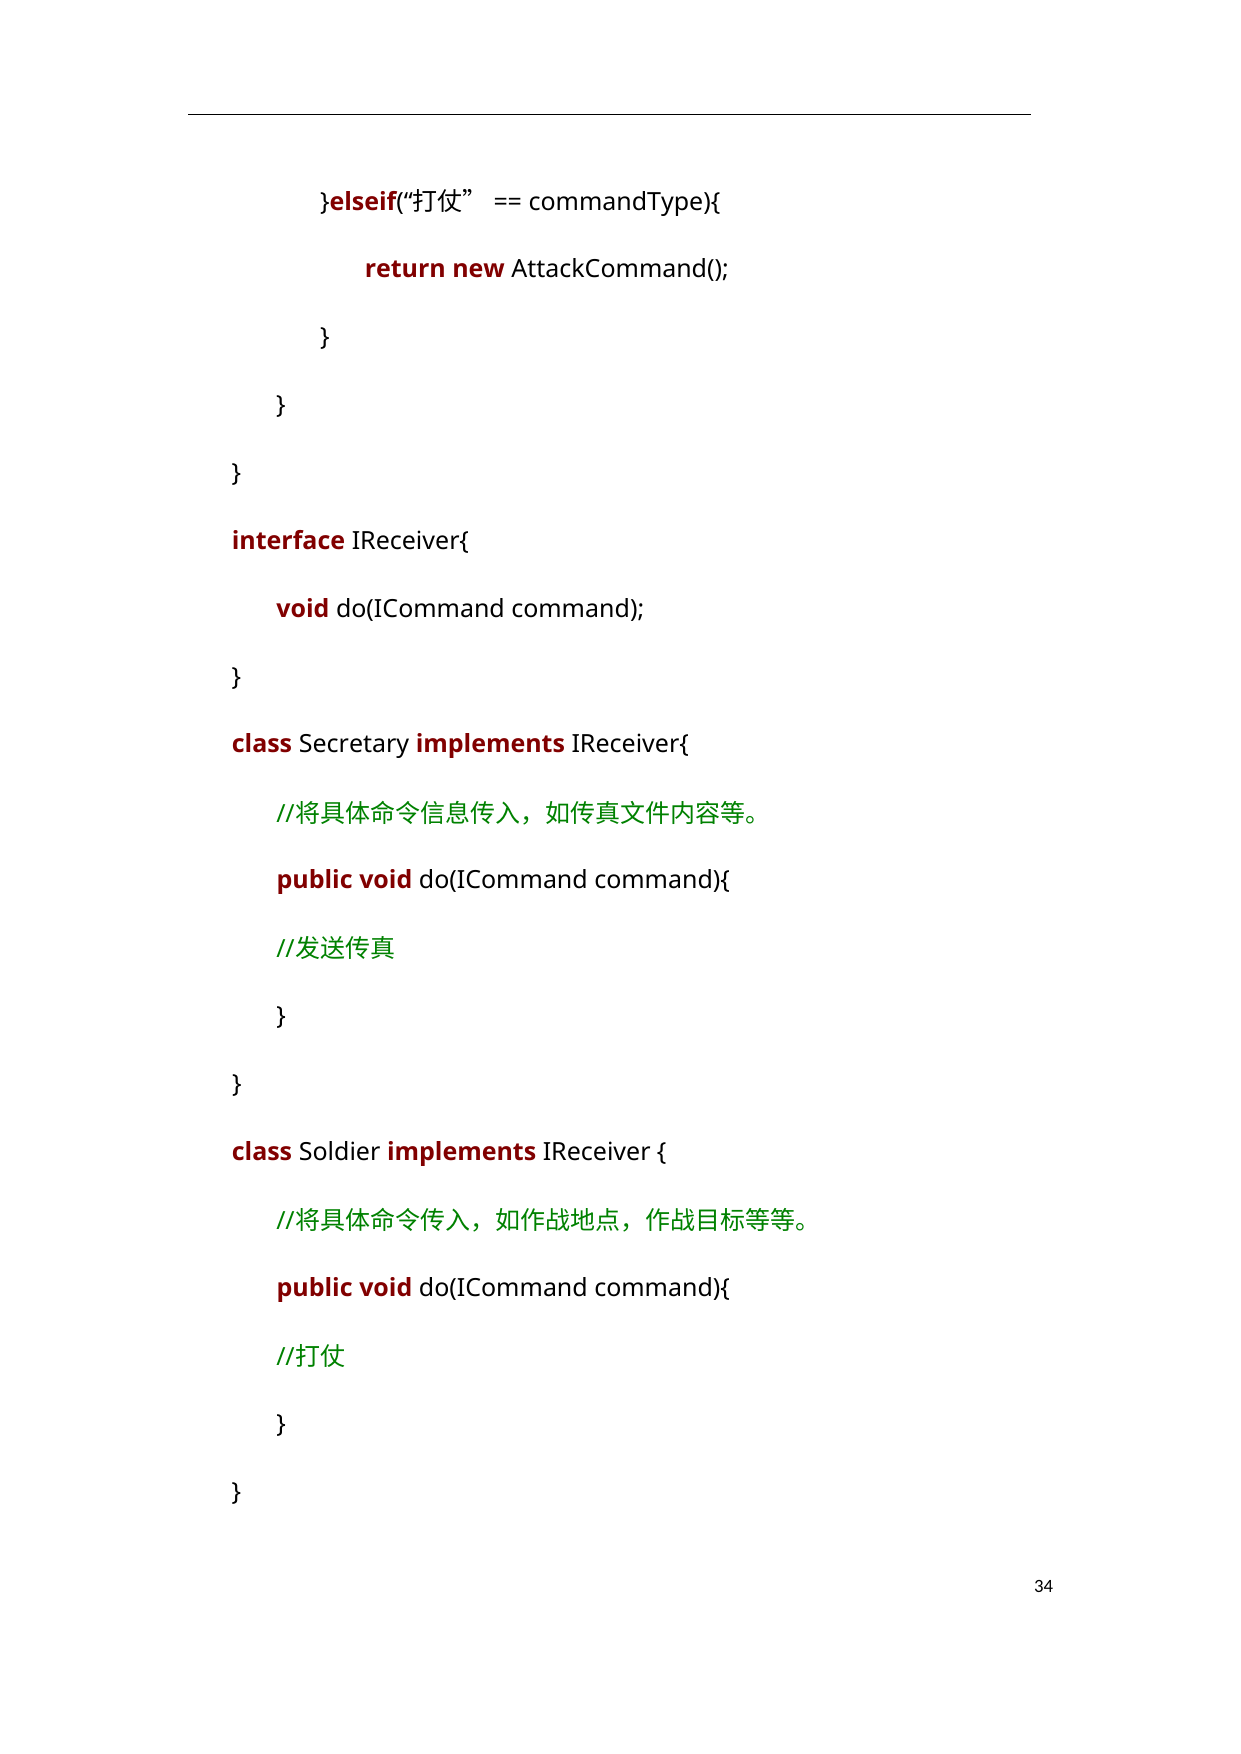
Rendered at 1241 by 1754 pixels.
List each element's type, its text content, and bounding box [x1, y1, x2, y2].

text } [187, 1049, 1031, 1117]
text } [187, 1456, 1031, 1524]
text //将具体命令信息传入，如传真文件内容等。 [187, 777, 1031, 845]
text } [187, 370, 1031, 438]
text return new AttackCommand(); [187, 234, 1031, 302]
text //发送传真 [187, 913, 1031, 981]
text } [187, 438, 1031, 506]
text }elseif(“打仗” == commandType){ [187, 166, 1031, 234]
text interface IReceiver{ [187, 506, 1031, 573]
text } [187, 981, 1031, 1049]
text } [187, 1388, 1031, 1456]
text } [187, 302, 1031, 370]
text //打仗 [187, 1321, 1031, 1388]
text public void do(ICommand command){ [187, 845, 1031, 913]
text //将具体命令传入，如作战地点，作战目标等等。 [187, 1185, 1031, 1253]
text class Soldier implements IReceiver { [187, 1117, 1031, 1185]
text class Secretary implements IReceiver{ [187, 709, 1031, 777]
text } [187, 641, 1031, 709]
text public void do(ICommand command){ [187, 1253, 1031, 1321]
text void do(ICommand command); [187, 573, 1031, 641]
